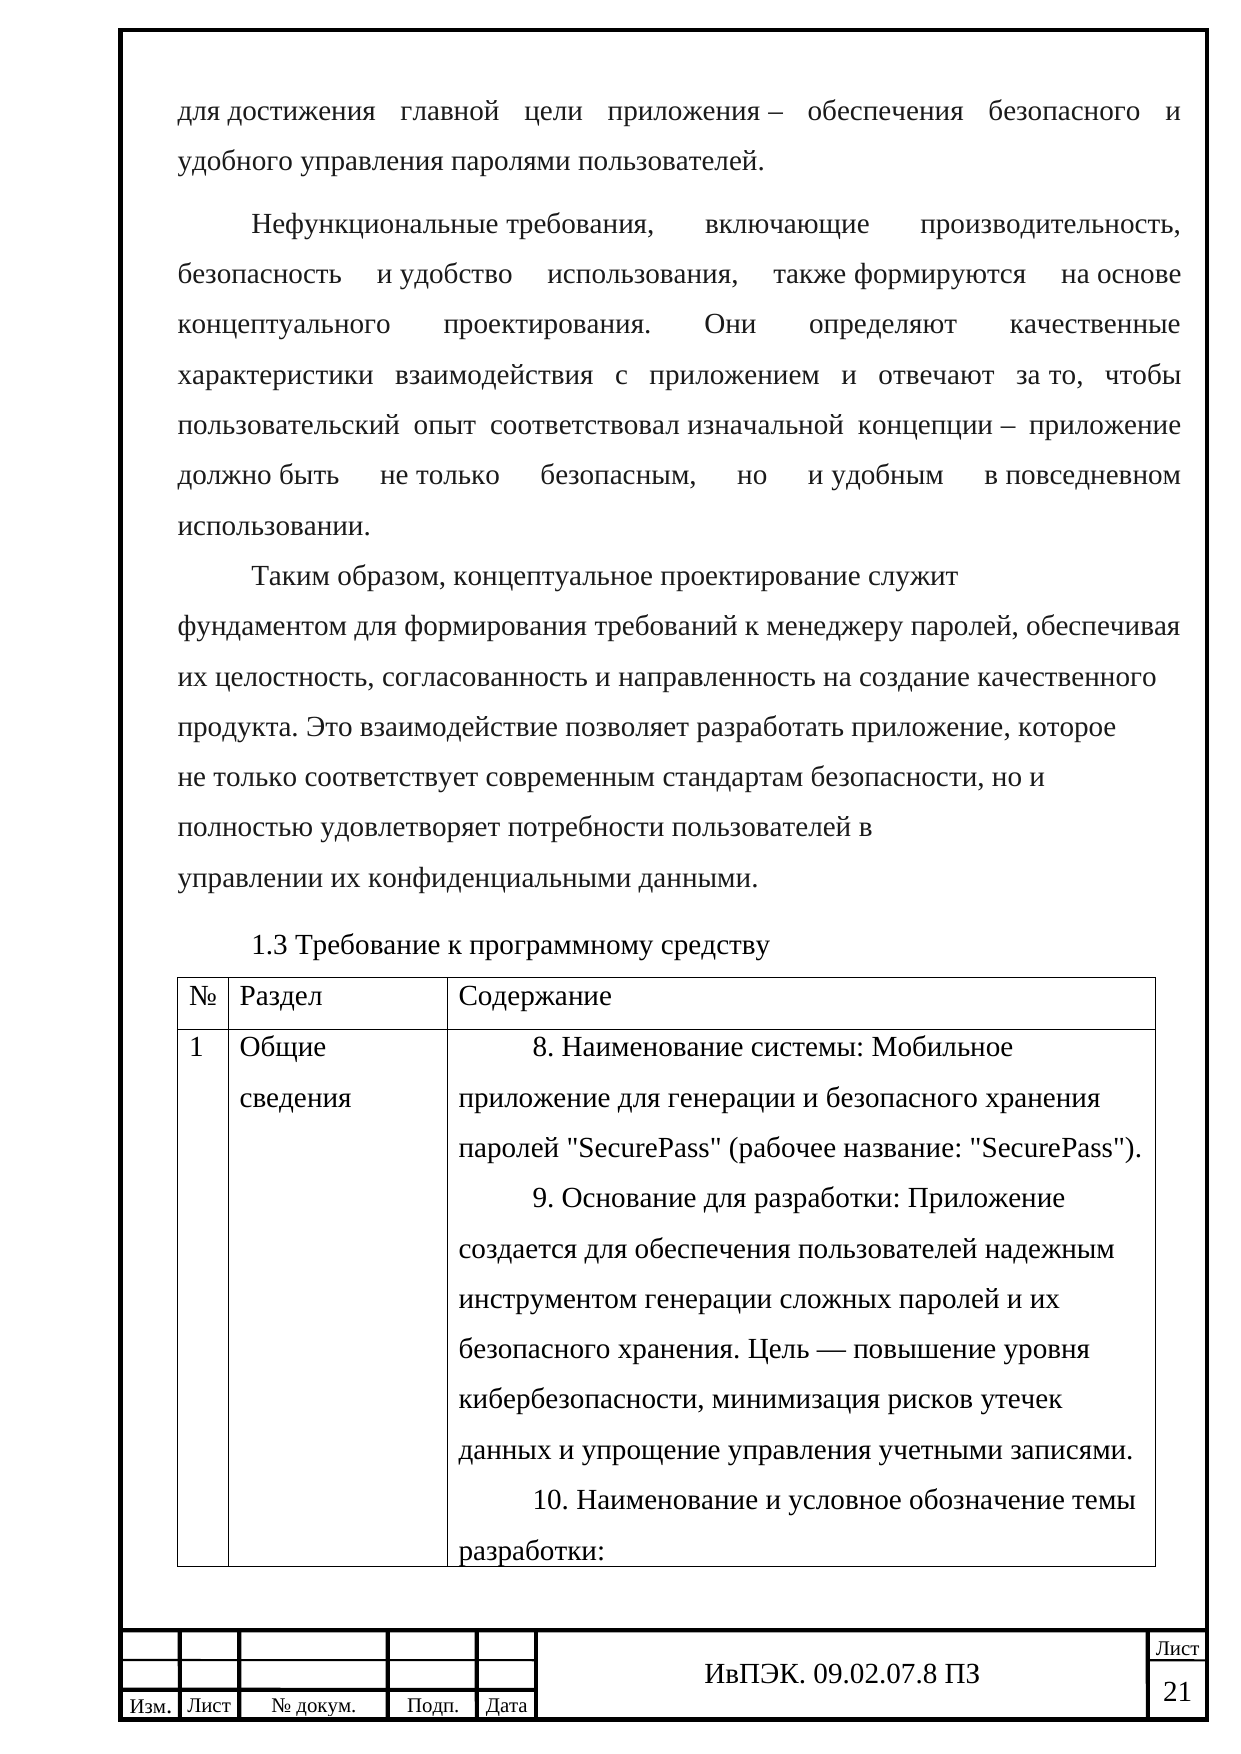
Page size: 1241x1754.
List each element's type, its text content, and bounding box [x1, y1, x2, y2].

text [177, 93, 1181, 177]
text Нефункциональные требования, включающие производительность, безопасность и удобство использования, также формируются на основе концептуального проектирования. Они определяют качественные характеристики взаимодействия с приложением и отвечают за то, чтобы пользовательский опыт соответствовал изначальной концепции – приложение должно быть не только безопасным, но и удобным в повседневном использовании. [177, 206, 1181, 541]
text Таким образом, концептуальное проектирование служит фундаментом для формирования требований к менеджеру паролей, обеспечивая их целостность, согласованность и направленность на создание качественного продукта. Это взаимодействие позволяет разработать приложение, которое не только соответствует современным стандартам безопасности, но и полностью удовлетворяет потребности пользователей в управлении их конфиденциальными данными. [177, 558, 1181, 893]
table_cell 1 [178, 1030, 228, 1566]
list 1.3 Требование к программному средству [177, 927, 1181, 960]
table_cell Общие сведения [229, 1030, 447, 1566]
table_header № [178, 978, 228, 1028]
table_header Раздел [229, 978, 447, 1028]
table_header Содержание [448, 978, 1155, 1028]
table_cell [448, 1030, 1155, 1566]
